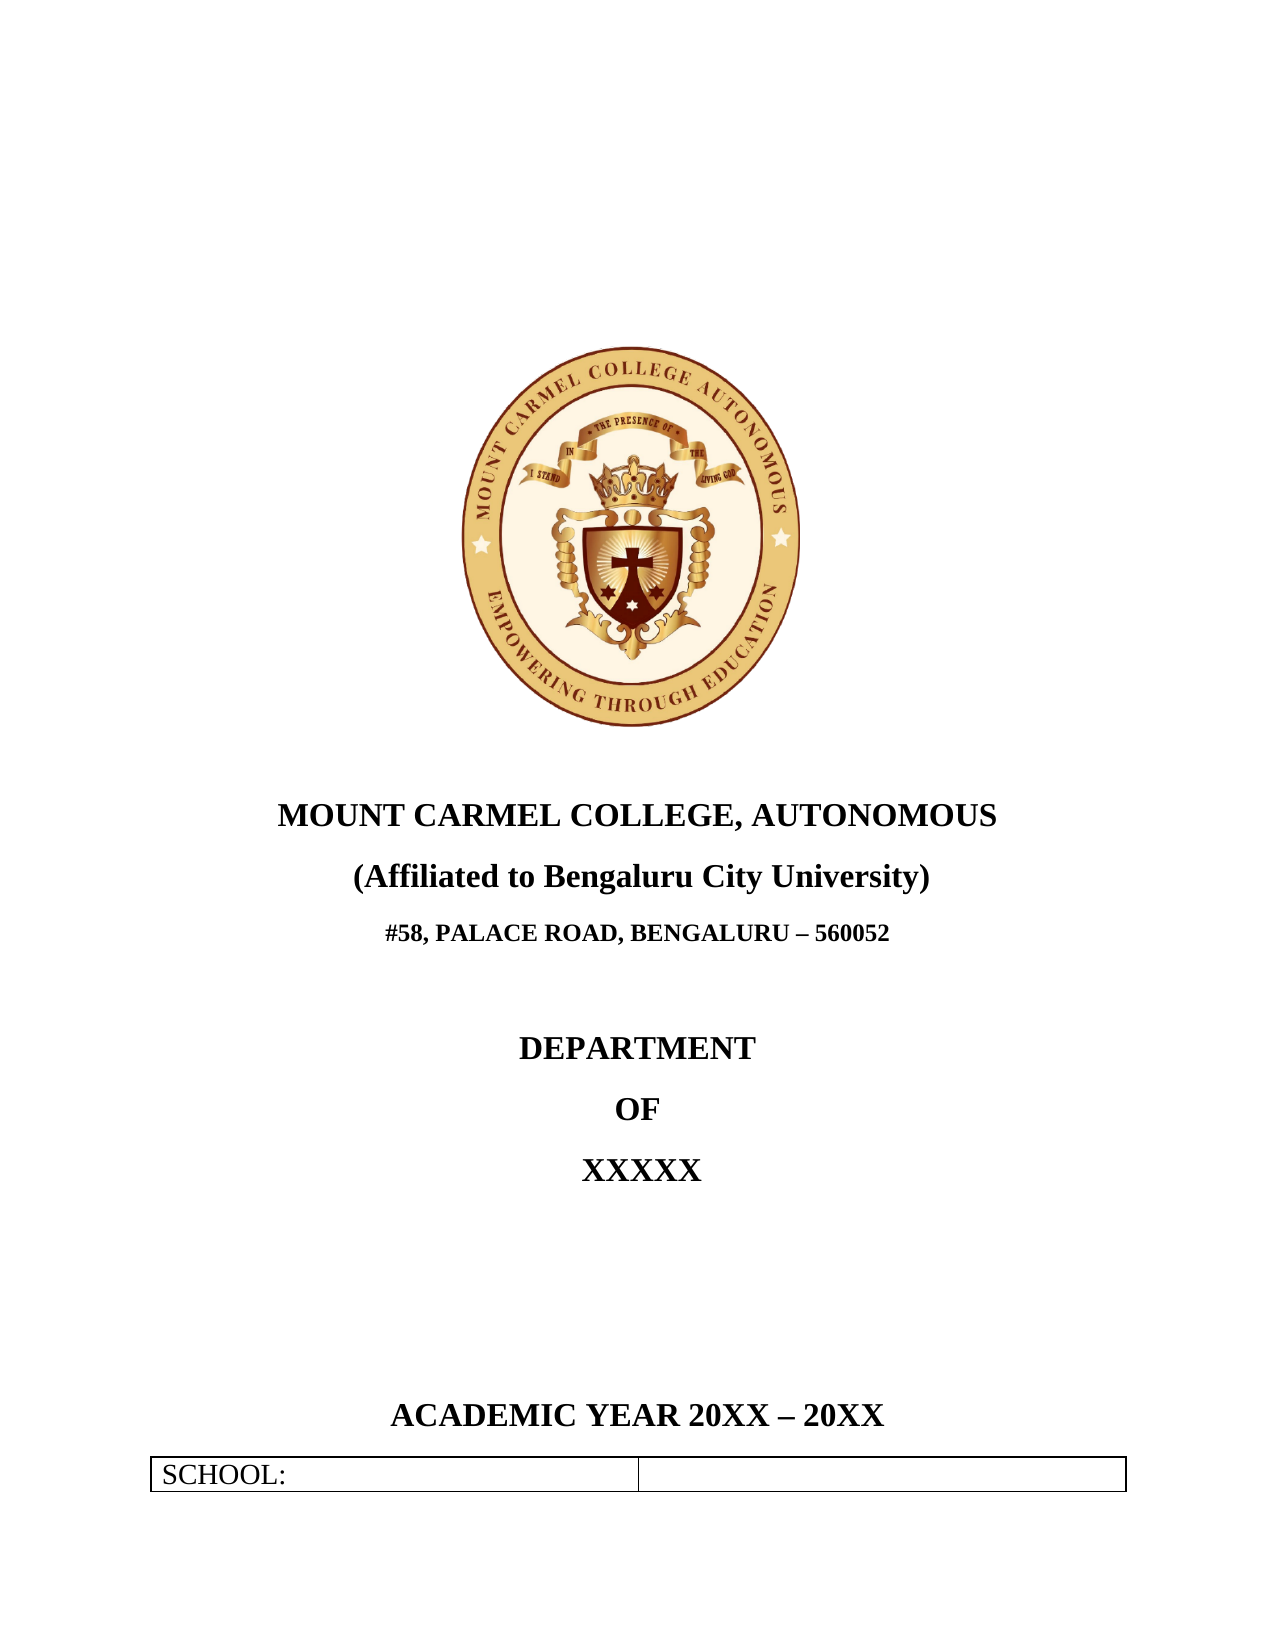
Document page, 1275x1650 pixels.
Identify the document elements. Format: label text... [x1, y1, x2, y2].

table_header SCHOOL: [152, 1458, 638, 1491]
text XXXXX [150, 1151, 1125, 1189]
text ACADEMIC YEAR 20XX – 20XX [150, 1395, 1125, 1433]
text MOUNT CARMEL COLLEGE, AUTONOMOUS [150, 796, 1125, 834]
text OF [150, 1090, 1125, 1128]
text DEPARTMENT [150, 1029, 1125, 1067]
table_header [639, 1458, 1125, 1491]
text (Affiliated to Bengaluru City University) [150, 857, 1125, 895]
text #58, PALACE ROAD, BENGALURU – 560052 [150, 918, 1125, 946]
